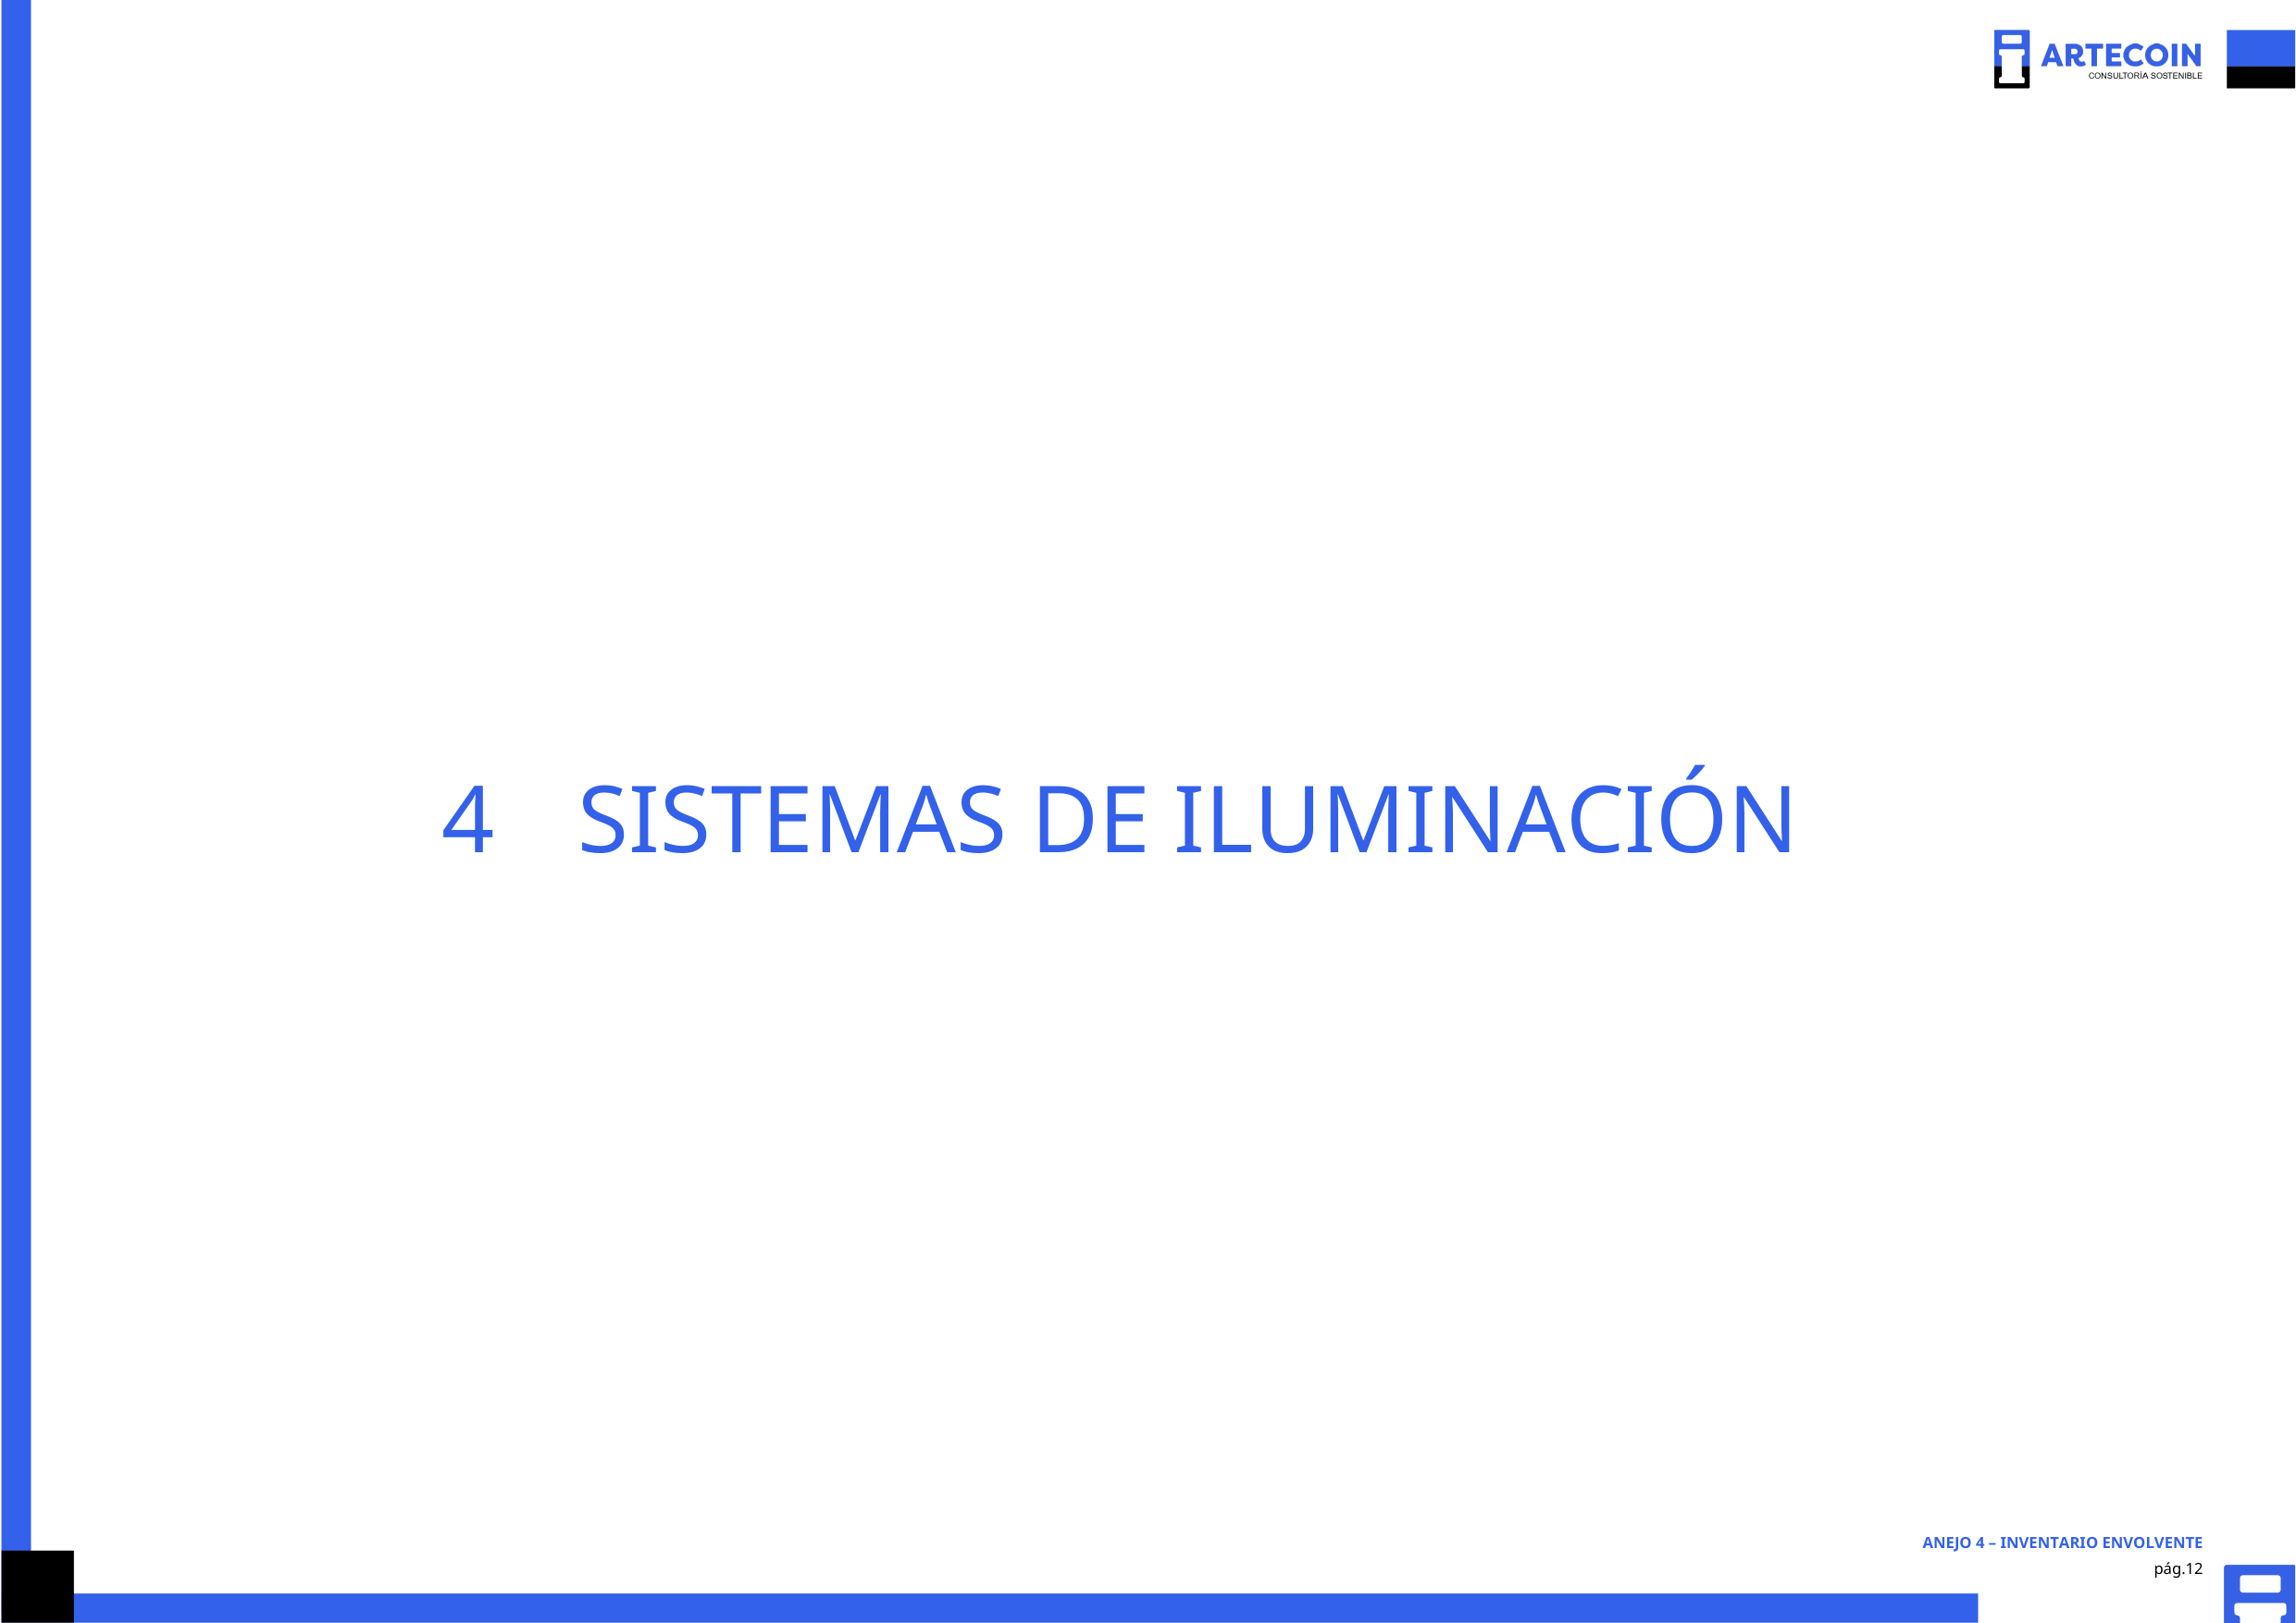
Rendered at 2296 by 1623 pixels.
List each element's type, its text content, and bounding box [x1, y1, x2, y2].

picture [1, 0, 2296, 1623]
subtitle SISTEMAS DE ILUMINACIÓN [28, 753, 2214, 880]
